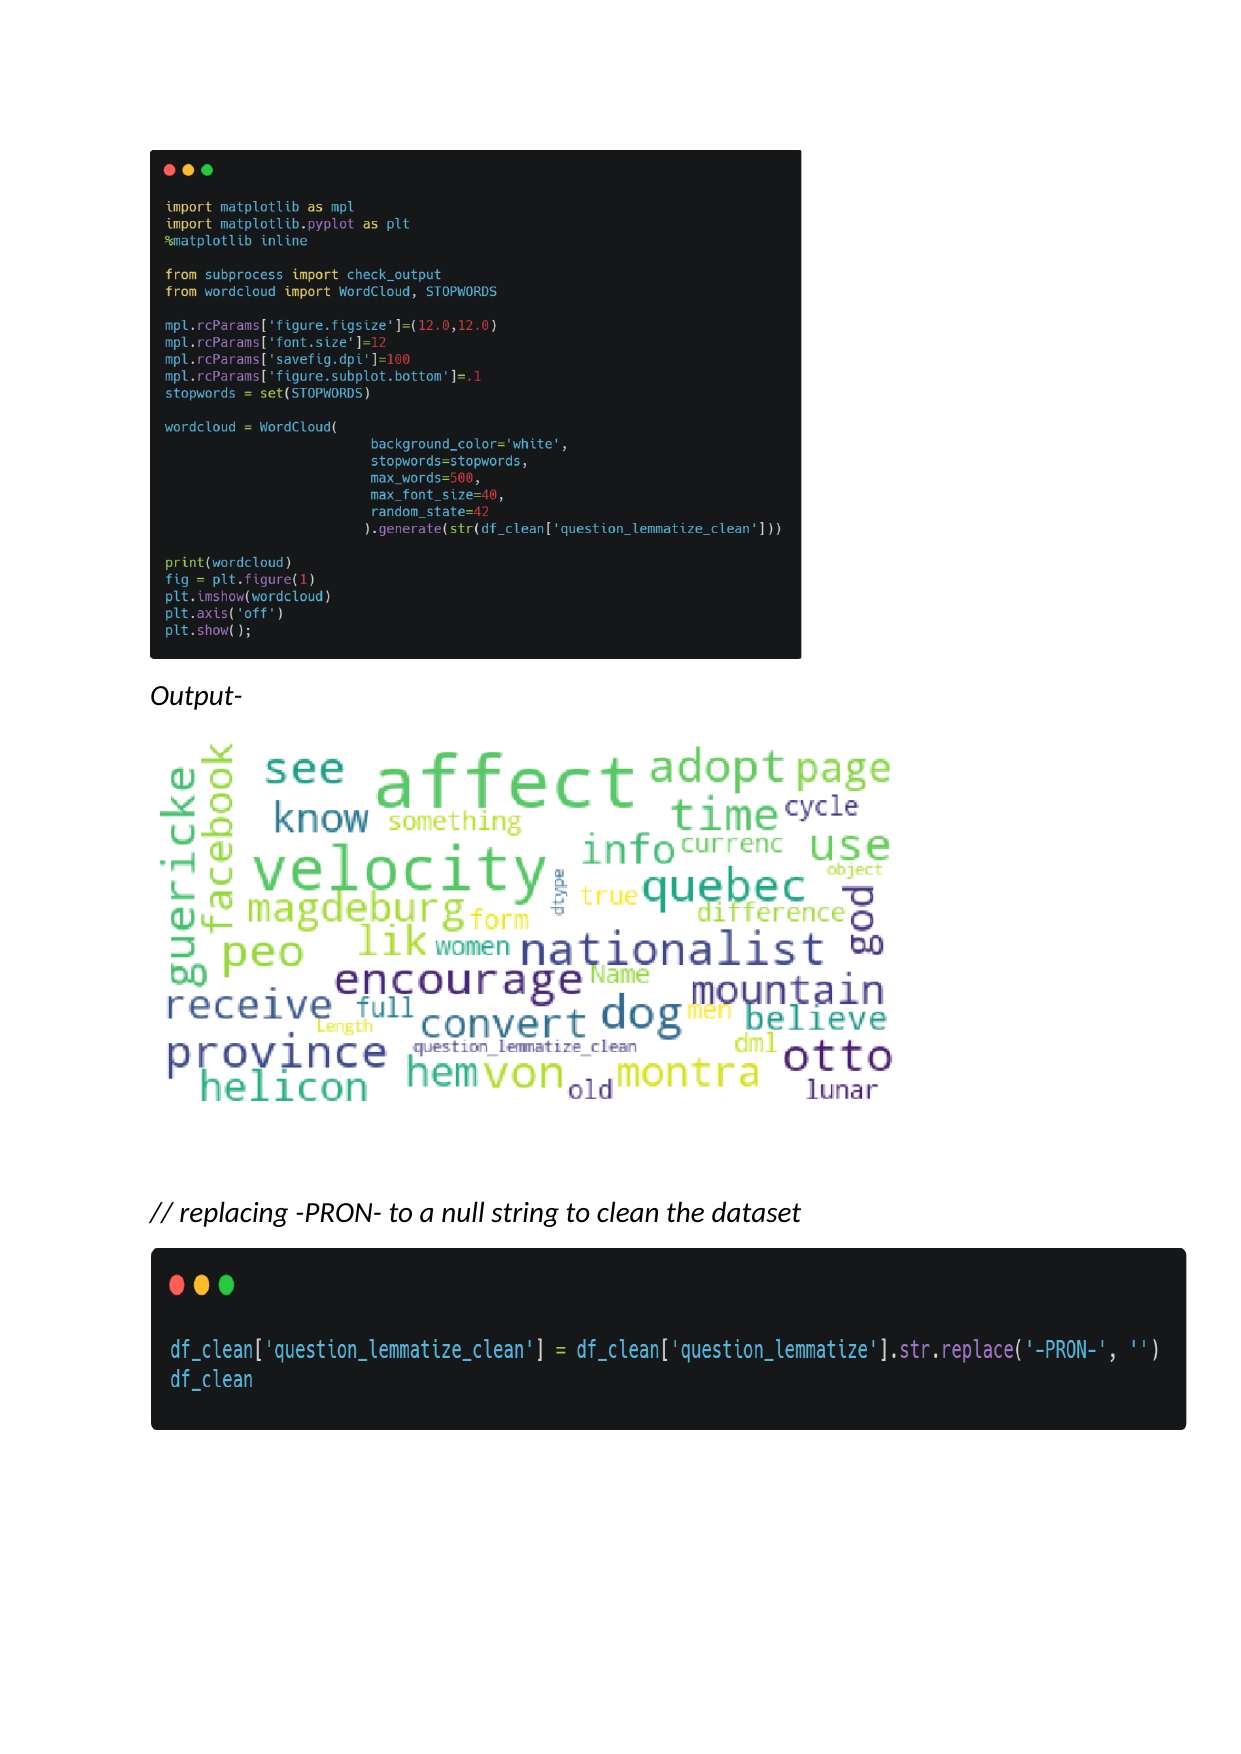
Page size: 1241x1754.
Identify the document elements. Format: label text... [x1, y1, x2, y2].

picture [150, 1248, 1187, 1430]
text Output- [150, 677, 1090, 713]
picture [150, 732, 910, 1120]
picture [150, 150, 802, 659]
text // replacing -PRON- to a null string to clean the dataset [150, 1194, 1090, 1229]
